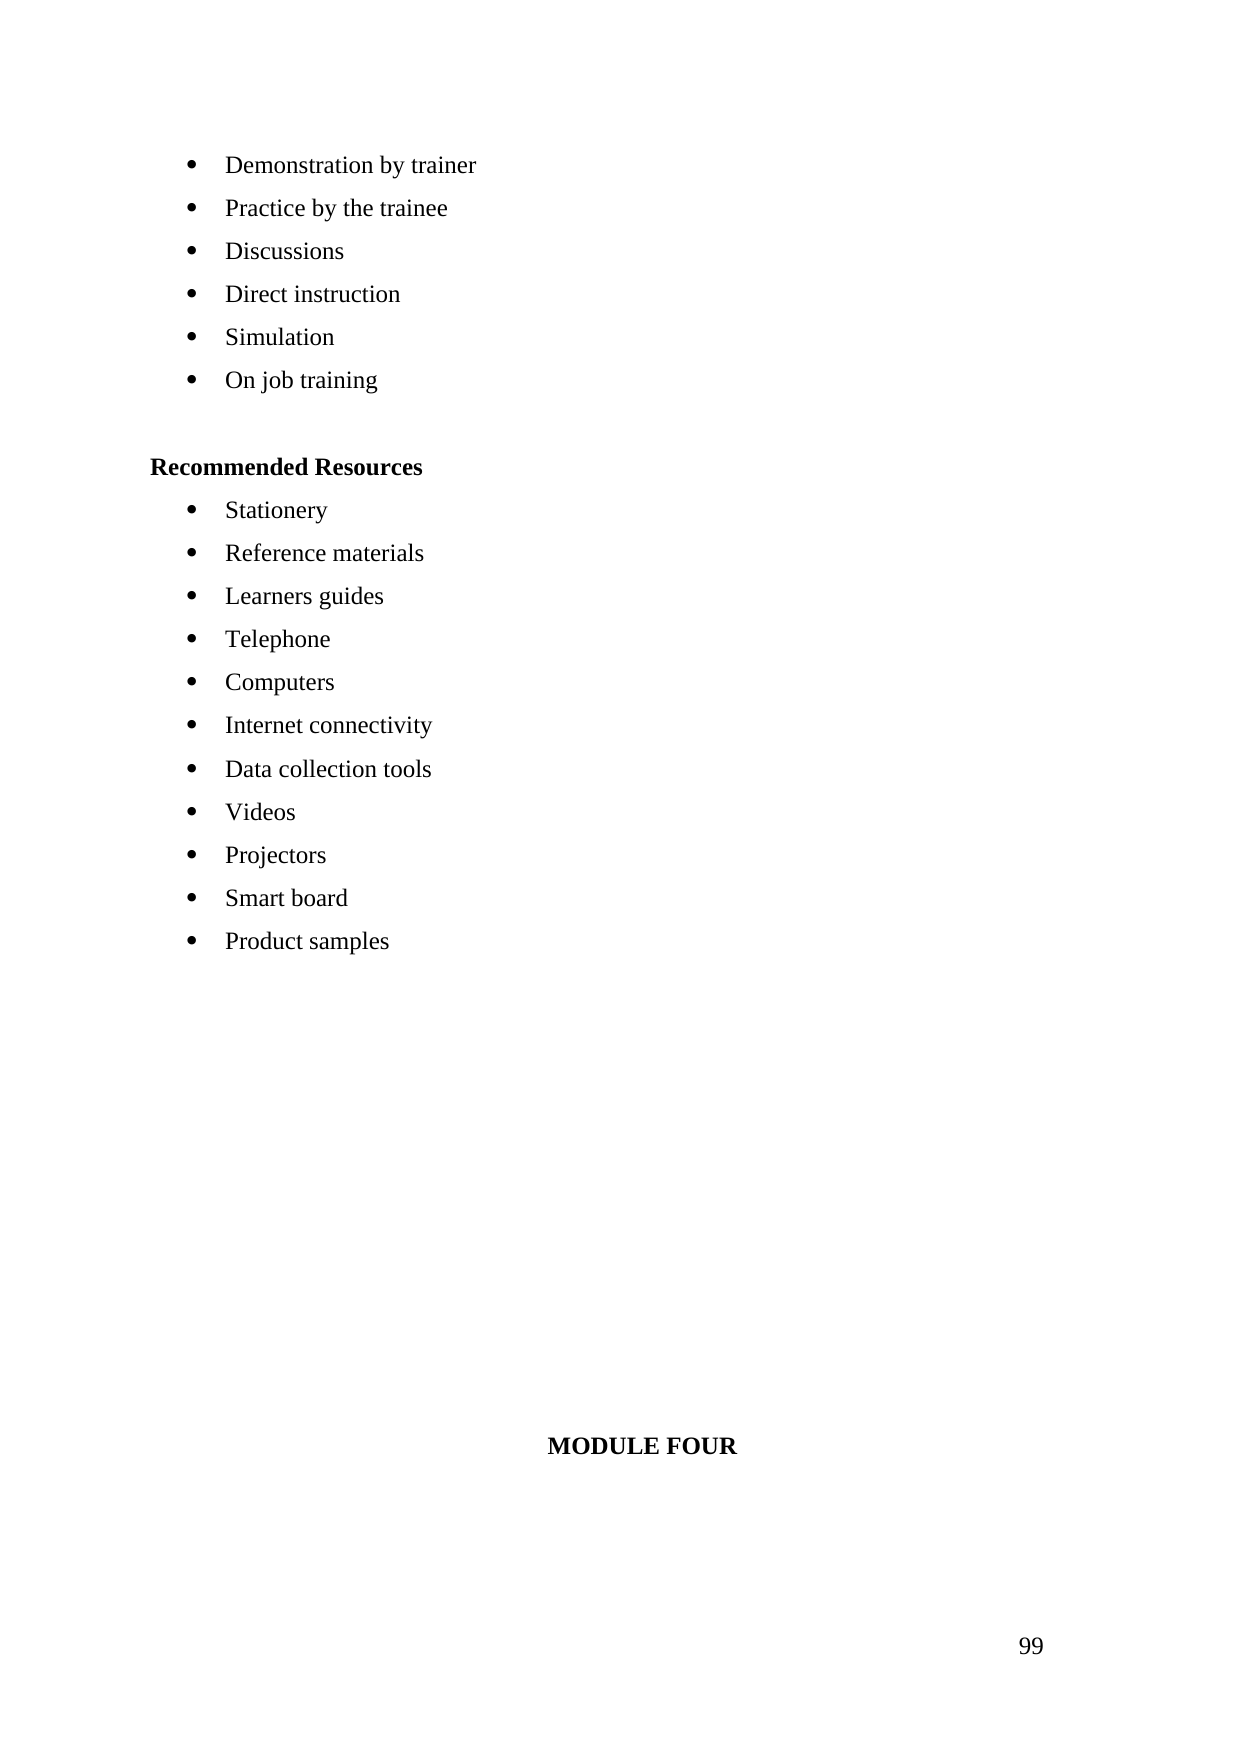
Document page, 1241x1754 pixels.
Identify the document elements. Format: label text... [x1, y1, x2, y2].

list Reference materials [187, 538, 1043, 567]
list Internet connectivity [187, 711, 1043, 739]
text Recommended Resources [150, 452, 1043, 481]
list Smart board [187, 883, 1043, 912]
list On job training [187, 366, 1043, 394]
list Computers [187, 667, 1043, 696]
list Product samples [187, 926, 1043, 955]
list Discussions [187, 236, 1043, 265]
list Stationery [187, 495, 1043, 524]
list Simulation [187, 322, 1043, 351]
list Telephone [187, 624, 1043, 653]
list Data collection tools [187, 754, 1043, 782]
list Demonstration by trainer [187, 150, 1043, 179]
list Videos [187, 797, 1043, 826]
list Learners guides [187, 581, 1043, 610]
list Projectors [187, 840, 1043, 869]
list Practice by the trainee [187, 193, 1043, 222]
list Direct instruction [187, 279, 1043, 308]
subtitle MODULE FOUR [150, 1431, 1134, 1460]
